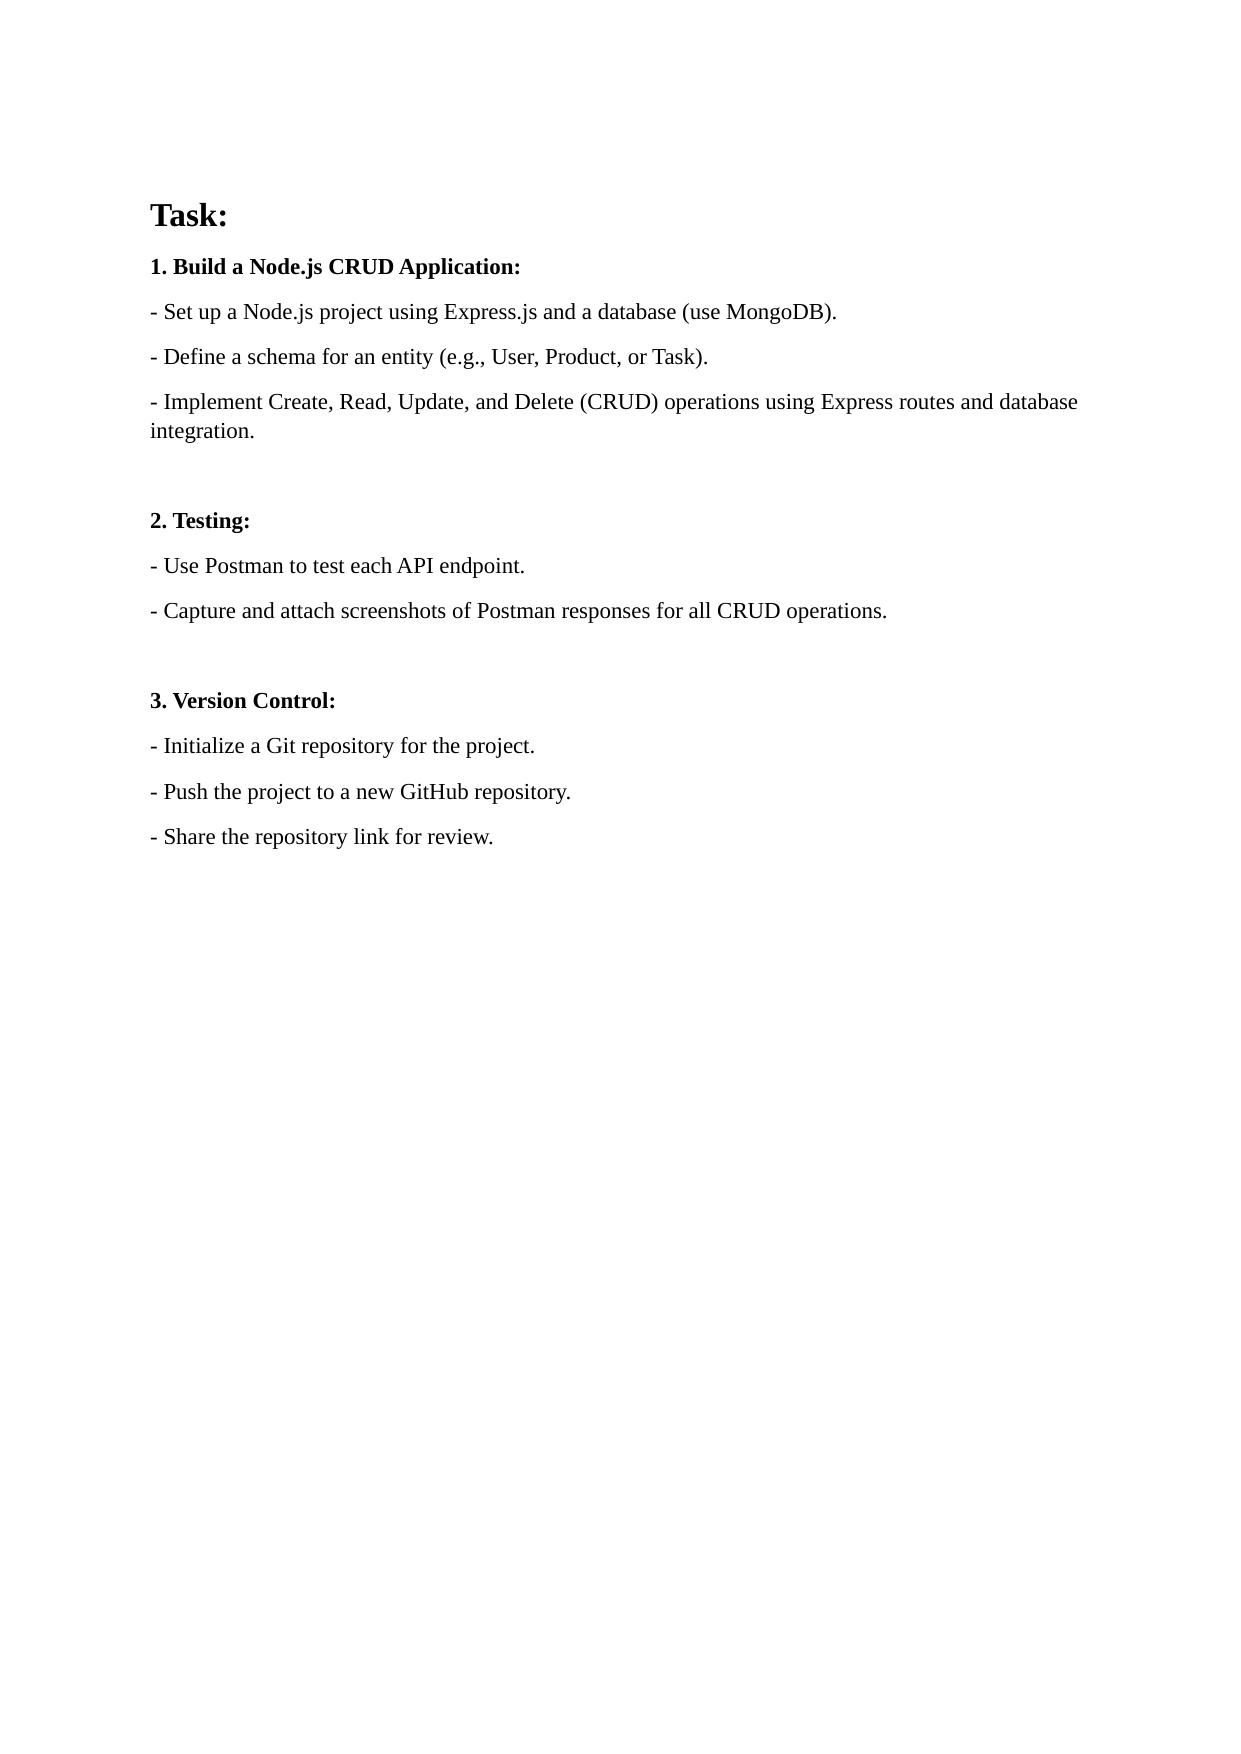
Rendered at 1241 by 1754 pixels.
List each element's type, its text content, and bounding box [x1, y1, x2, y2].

text - Implement Create, Read, Update, and Delete (CRUD) operations using Express routes and database integration. [150, 388, 1090, 443]
text - Define a schema for an entity (e.g., User, Product, or Task). [150, 343, 1090, 370]
text 1. Build a Node.js CRUD Application: [150, 253, 1090, 279]
text - Initialize a Git repository for the project. [150, 733, 1090, 759]
text - Set up a Node.js project using Express.js and a database (use MongoDB). [150, 298, 1090, 324]
text - Push the project to a new GitHub repository. [150, 778, 1090, 804]
text - Share the repository link for review. [150, 823, 1090, 849]
text 3. Version Control: [150, 687, 1090, 714]
text 2. Testing: [150, 507, 1090, 533]
text - Use Postman to test each API endpoint. [150, 552, 1090, 578]
text Task: [150, 195, 1090, 233]
text - Capture and attach screenshots of Postman responses for all CRUD operations. [150, 597, 1090, 624]
